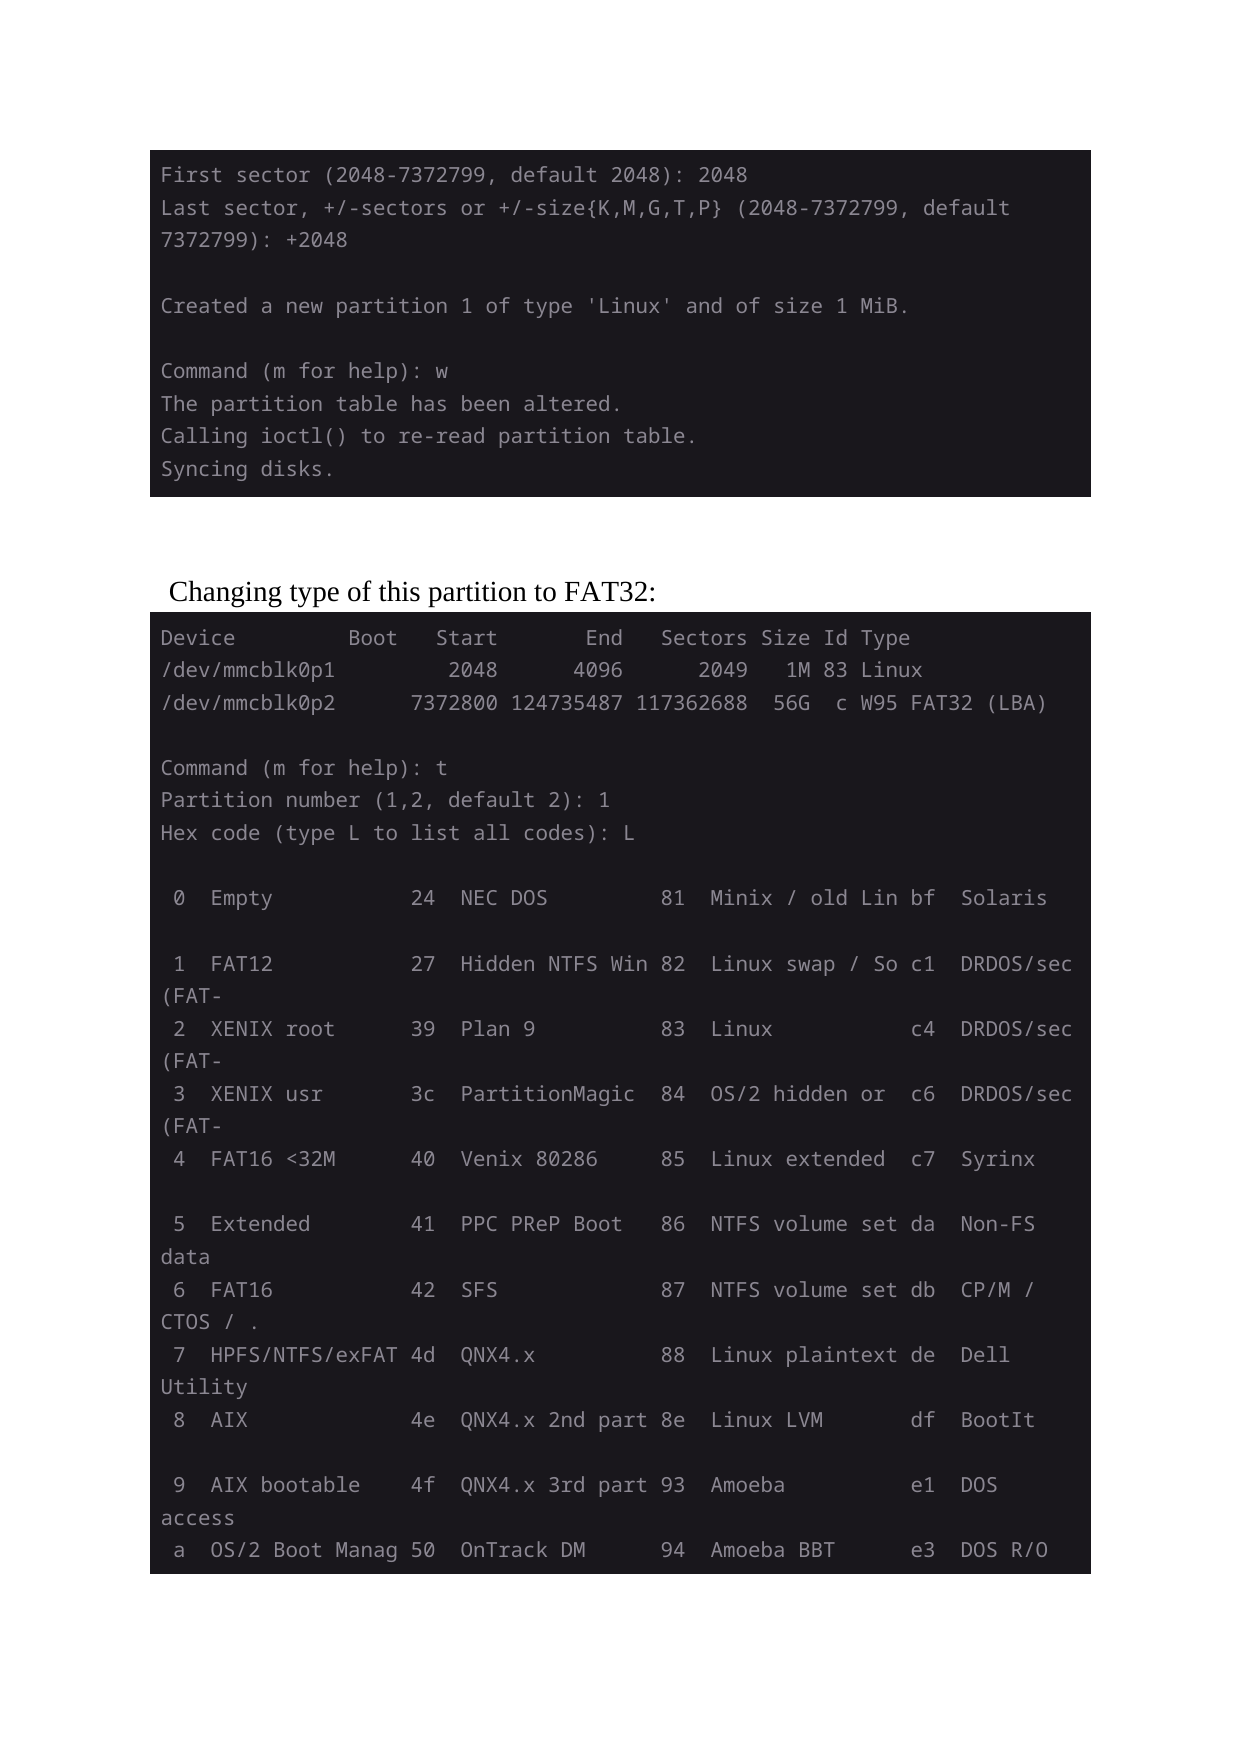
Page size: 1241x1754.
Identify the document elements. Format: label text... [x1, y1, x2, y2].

text Changing type of this partition to FAT32: [169, 574, 1090, 607]
